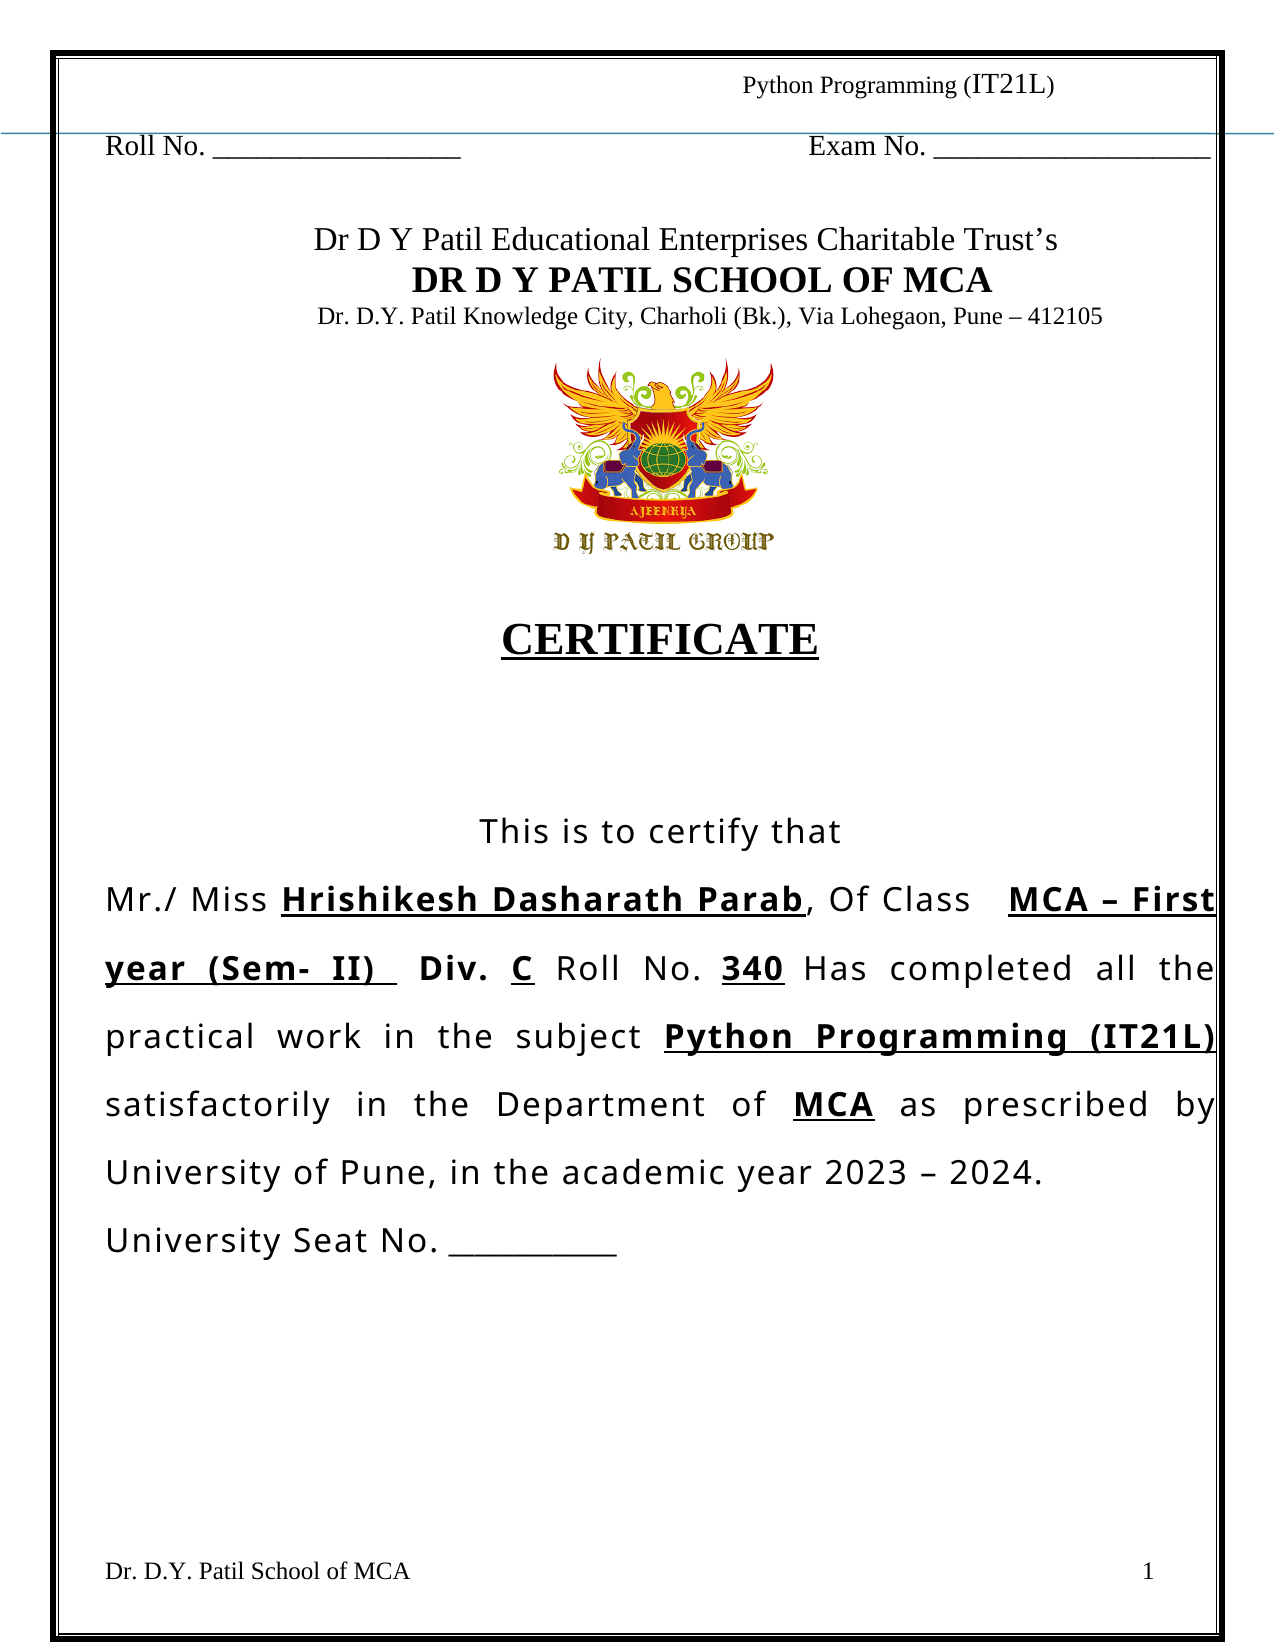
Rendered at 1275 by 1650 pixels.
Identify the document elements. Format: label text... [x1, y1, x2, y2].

text University Seat No. _____________ [105, 1217, 1215, 1262]
text CERTIFICATE [105, 612, 1215, 664]
text This is to certify that [105, 808, 1215, 853]
text Roll No. _________________ Exam No. ___________________ [105, 128, 1215, 162]
text Mr./ Miss Hrishikesh Dasharath Parab, Of Class MCA – First year (Sem- II) Div. C Roll No. 340 Has completed all the practical work in the subject Python Programming (IT21L) satisfactorily in the Department of MCA as prescribed by University of Pune, in the academic year 2023 – 2024. [105, 876, 1215, 1194]
text DR D Y PATIL SCHOOL OF MCA [105, 258, 1215, 301]
picture [545, 358, 775, 554]
text Dr D Y Patil Educational Enterprises Charitable Trust’s [180, 219, 1215, 258]
text Dr. D.Y. Patil Knowledge City, Charholi (Bk.), Via Lohegaon, Pune – 412105 [105, 301, 1215, 329]
